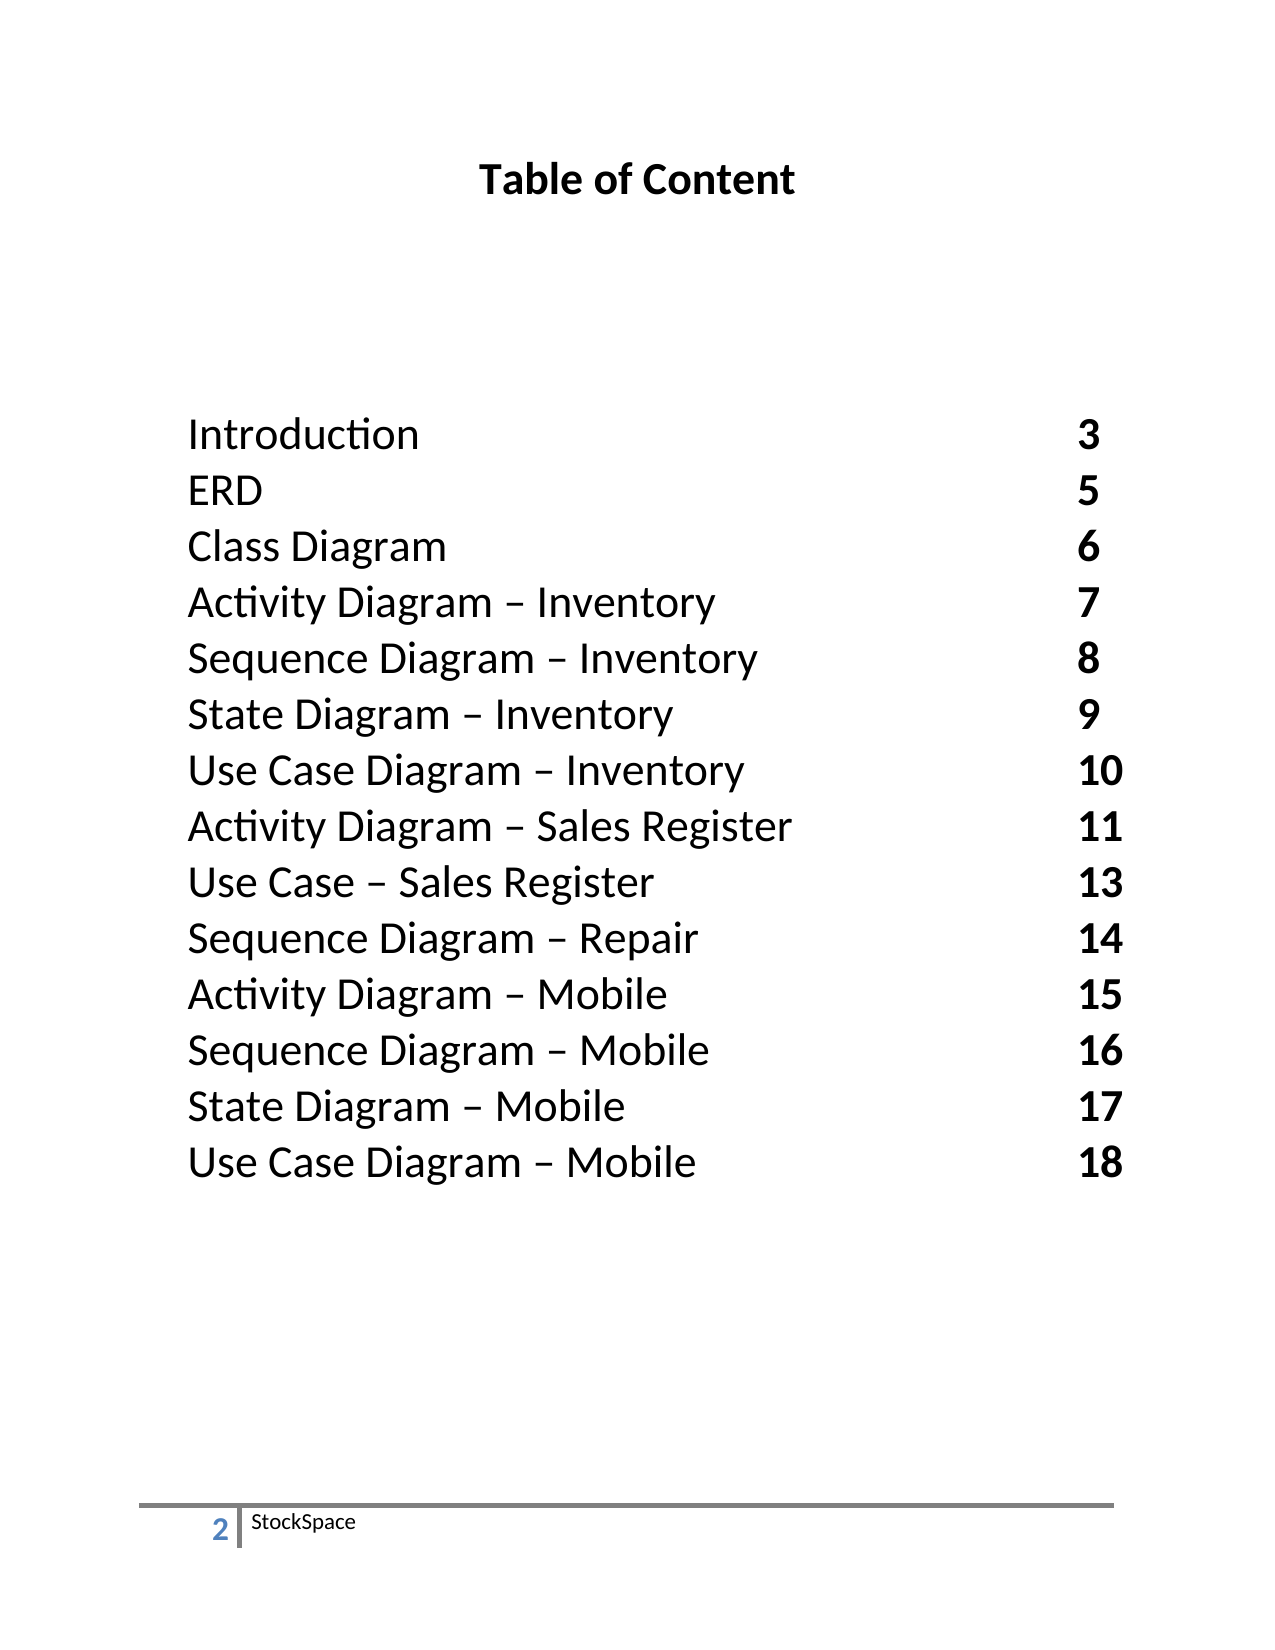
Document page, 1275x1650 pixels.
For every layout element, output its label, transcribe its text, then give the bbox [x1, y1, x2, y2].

table_cell Use Case Diagram – Mobile [139, 1133, 1066, 1188]
table_cell Sequence Diagram – Inventory [139, 629, 1066, 685]
table_cell 5 [1066, 461, 1136, 517]
table_cell State Diagram – Inventory [139, 685, 1066, 741]
table_cell State Diagram – Mobile [139, 1077, 1066, 1132]
table_cell 16 [1066, 1021, 1136, 1077]
table_cell 17 [1066, 1077, 1136, 1132]
table_cell 18 [1066, 1133, 1136, 1188]
table_cell 15 [1066, 965, 1136, 1021]
table_cell 7 [1066, 573, 1136, 629]
text Table of Content [150, 150, 1125, 206]
table_cell 9 [1066, 685, 1136, 741]
table_cell Use Case Diagram – Inventory [139, 741, 1066, 797]
table_cell Activity Diagram – Sales Register [139, 797, 1066, 853]
table_cell Use Case – Sales Register [139, 853, 1066, 909]
table_cell Sequence Diagram – Mobile [139, 1021, 1066, 1077]
table_cell Activity Diagram – Mobile [139, 965, 1066, 1021]
table_cell ERD [139, 461, 1066, 517]
table_header 3 [1066, 405, 1136, 461]
table_cell Sequence Diagram – Repair [139, 909, 1066, 965]
table_cell 14 [1066, 909, 1136, 965]
table_cell 8 [1066, 629, 1136, 685]
table_cell Class Diagram [139, 517, 1066, 573]
table_cell 6 [1066, 517, 1136, 573]
table_cell Activity Diagram – Inventory [139, 573, 1066, 629]
table_header Introduction [139, 405, 1066, 461]
table_cell 11 [1066, 797, 1136, 853]
table_cell 10 [1066, 741, 1136, 797]
table_cell 13 [1066, 853, 1136, 909]
